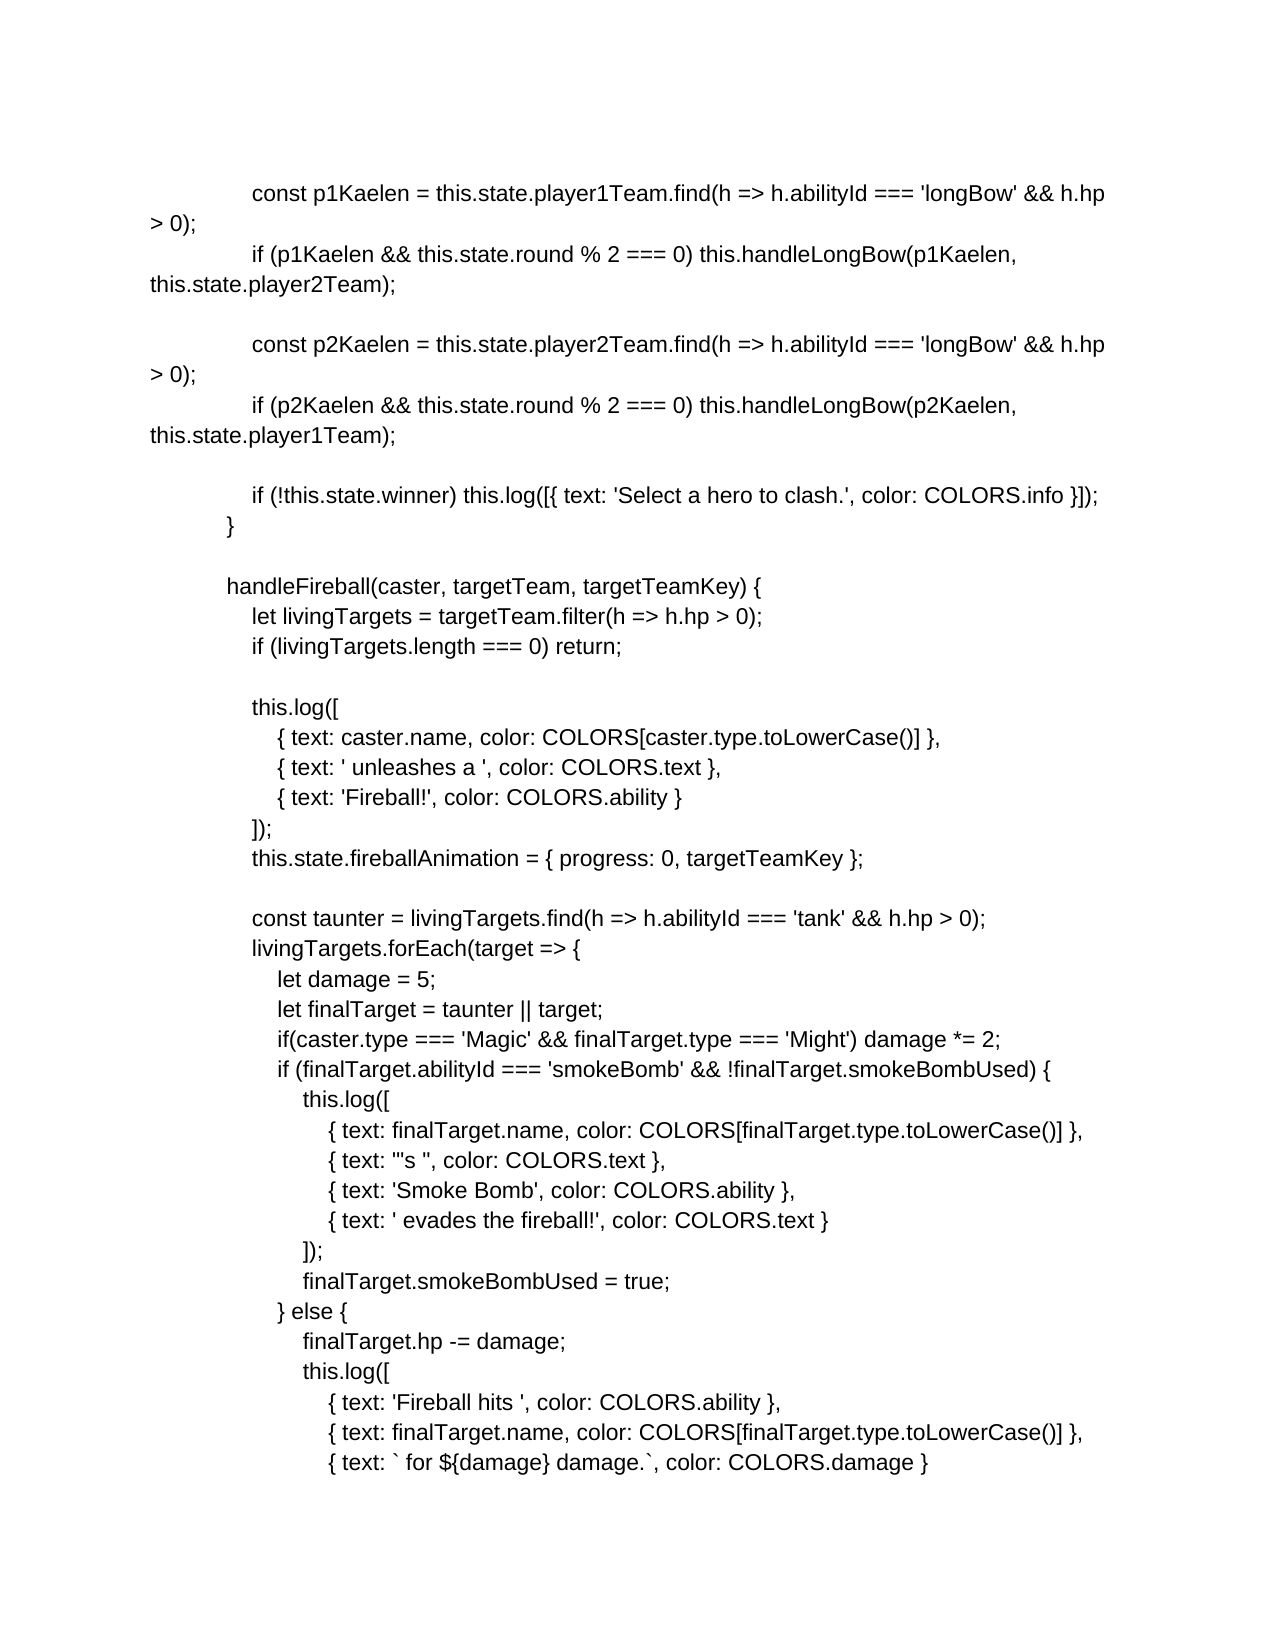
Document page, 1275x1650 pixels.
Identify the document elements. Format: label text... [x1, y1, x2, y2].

text ]); [150, 814, 1125, 841]
text const p1Kaelen = this.state.player1Team.find(h => h.abilityId === 'longBow' && h.hp > 0); [150, 180, 1125, 237]
text } [150, 512, 1125, 539]
text finalTarget.hp -= damage; [150, 1328, 1125, 1354]
text { text: ` for ${damage} damage.`, color: COLORS.damage } [150, 1449, 1125, 1475]
text let livingTargets = targetTeam.filter(h => h.hp > 0); [150, 603, 1125, 629]
text { text: caster.name, color: COLORS[caster.type.toLowerCase()] }, [150, 724, 1125, 750]
text { text: 'Fireball!', color: COLORS.ability } [150, 784, 1125, 811]
text if (finalTarget.abilityId === 'smokeBomb' && !finalTarget.smokeBombUsed) { [150, 1056, 1125, 1083]
text { text: finalTarget.name, color: COLORS[finalTarget.type.toLowerCase()] }, [150, 1117, 1125, 1143]
text this.log([ [150, 694, 1125, 720]
text if (!this.state.winner) this.log([{ text: 'Select a hero to clash.', color: COLORS.info }]); [150, 482, 1125, 509]
text { text: "'s ", color: COLORS.text }, [150, 1147, 1125, 1173]
text { text: ' unleashes a ', color: COLORS.text }, [150, 754, 1125, 781]
text { text: finalTarget.name, color: COLORS[finalTarget.type.toLowerCase()] }, [150, 1419, 1125, 1445]
text const taunter = livingTargets.find(h => h.abilityId === 'tank' && h.hp > 0); [150, 905, 1125, 932]
text if (livingTargets.length === 0) return; [150, 633, 1125, 660]
text } else { [150, 1298, 1125, 1324]
text let finalTarget = taunter || target; [150, 996, 1125, 1022]
text { text: 'Smoke Bomb', color: COLORS.ability }, [150, 1177, 1125, 1203]
text this.log([ [150, 1086, 1125, 1113]
text if(caster.type === 'Magic' && finalTarget.type === 'Might') damage *= 2; [150, 1026, 1125, 1052]
text ]); [150, 1237, 1125, 1264]
text finalTarget.smokeBombUsed = true; [150, 1268, 1125, 1294]
text livingTargets.forEach(target => { [150, 935, 1125, 962]
text this.log([ [150, 1358, 1125, 1385]
text const p2Kaelen = this.state.player2Team.find(h => h.abilityId === 'longBow' && h.hp > 0); [150, 331, 1125, 388]
text let damage = 5; [150, 966, 1125, 992]
text this.state.fireballAnimation = { progress: 0, targetTeamKey }; [150, 845, 1125, 871]
text { text: 'Fireball hits ', color: COLORS.ability }, [150, 1388, 1125, 1415]
text if (p2Kaelen && this.state.round % 2 === 0) this.handleLongBow(p2Kaelen, this.state.player1Team); [150, 392, 1125, 448]
text handleFireball(caster, targetTeam, targetTeamKey) { [150, 573, 1125, 599]
text if (p1Kaelen && this.state.round % 2 === 0) this.handleLongBow(p1Kaelen, this.state.player2Team); [150, 241, 1125, 297]
text { text: ' evades the fireball!', color: COLORS.text } [150, 1207, 1125, 1234]
